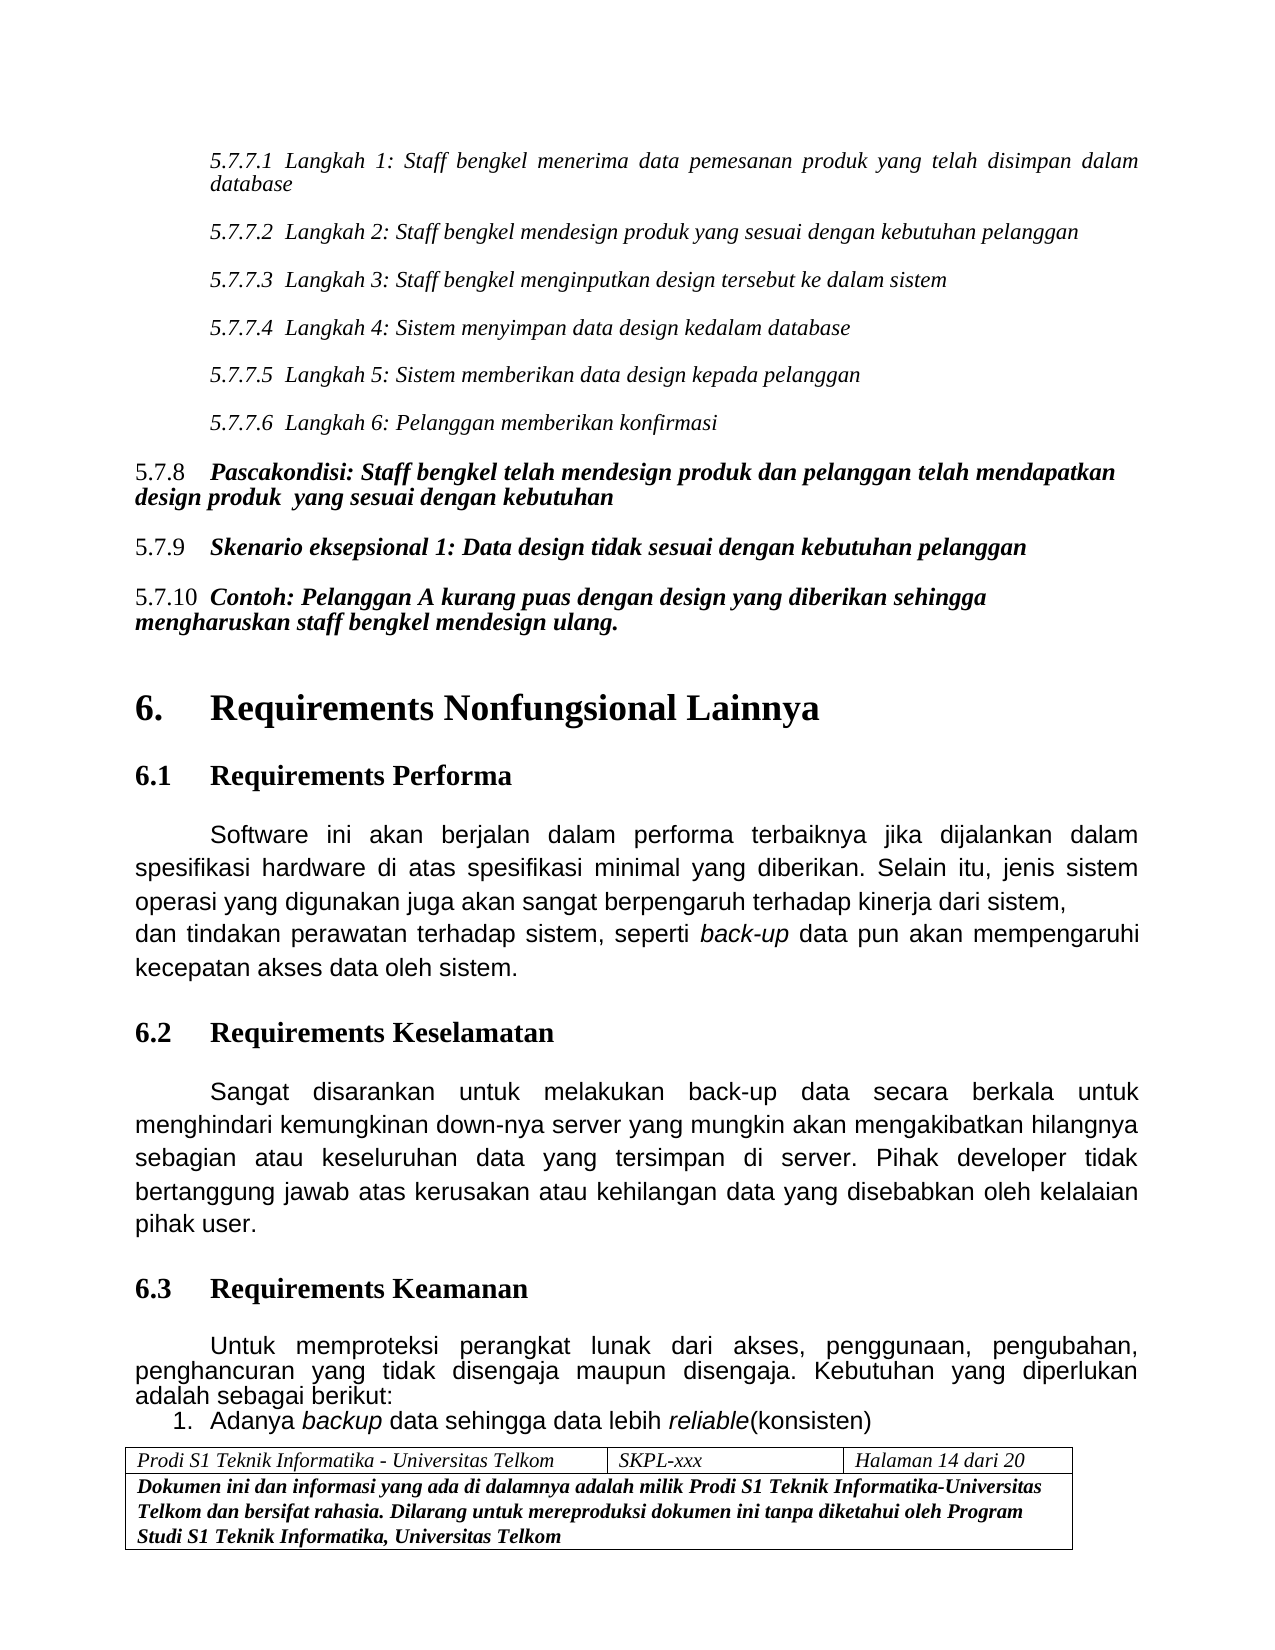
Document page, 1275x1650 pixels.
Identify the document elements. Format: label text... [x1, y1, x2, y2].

subtitle Pascakondisi: Staff bengkel telah mendesign produk dan pelanggan telah mendapatkan design produk yang sesuai dengan kebutuhan [135, 460, 1140, 510]
subtitle Langkah 3: Staff bengkel menginputkan design tersebut ke dalam sistem [210, 269, 1140, 292]
subtitle Contoh: Pelanggan A kurang puas dengan design yang diberikan sehingga mengharuskan staff bengkel mendesign ulang. [135, 585, 1140, 635]
subtitle Requirements Keselamatan [135, 1015, 1140, 1048]
text dan tindakan perawatan terhadap sistem, seperti back-up data pun akan mempengaruhi kecepatan akses data oleh sistem. [135, 919, 1140, 981]
subtitle Requirements Nonfungsional Lainnya [135, 685, 1140, 728]
subtitle Skenario eksepsional 1: Data design tidak sesuai dengan kebutuhan pelanggan [135, 535, 1140, 560]
subtitle Requirements Performa [135, 758, 1140, 791]
subtitle Langkah 6: Pelanggan memberikan konfirmasi [210, 412, 1140, 435]
subtitle Langkah 5: Sistem memberikan data design kepada pelanggan [210, 364, 1140, 387]
subtitle Langkah 4: Sistem menyimpan data design kedalam database [210, 317, 1140, 339]
text Sangat disarankan untuk melakukan back-up data secara berkala untuk menghindari kemungkinan down-nya server yang mungkin akan mengakibatkan hilangnya sebagian atau keseluruhan data yang tersimpan di server. Pihak developer tidak bertanggung jawab atas kerusakan atau kehilangan data yang disebabkan oleh kelalaian pihak user. [135, 1077, 1140, 1238]
list Adanya backup data sehingga data lebih reliable(konsisten) [172, 1409, 1140, 1434]
subtitle Langkah 2: Staff bengkel mendesign produk yang sesuai dengan kebutuhan pelanggan [210, 221, 1140, 244]
text Untuk memproteksi perangkat lunak dari akses, penggunaan, pengubahan, penghancuran yang tidak disengaja maupun disengaja. Kebutuhan yang diperlukan adalah sebagai berikut: [135, 1334, 1140, 1409]
subtitle Langkah 1: Staff bengkel menerima data pemesanan produk yang telah disimpan dalam database [210, 150, 1140, 196]
text Software ini akan berjalan dalam performa terbaiknya jika dijalankan dalam spesifikasi hardware di atas spesifikasi minimal yang diberikan. Selain itu, jenis sistem operasi yang digunakan juga akan sangat berpengaruh terhadap kinerja dari sistem, [135, 820, 1140, 915]
subtitle Requirements Keamanan [135, 1272, 1140, 1305]
